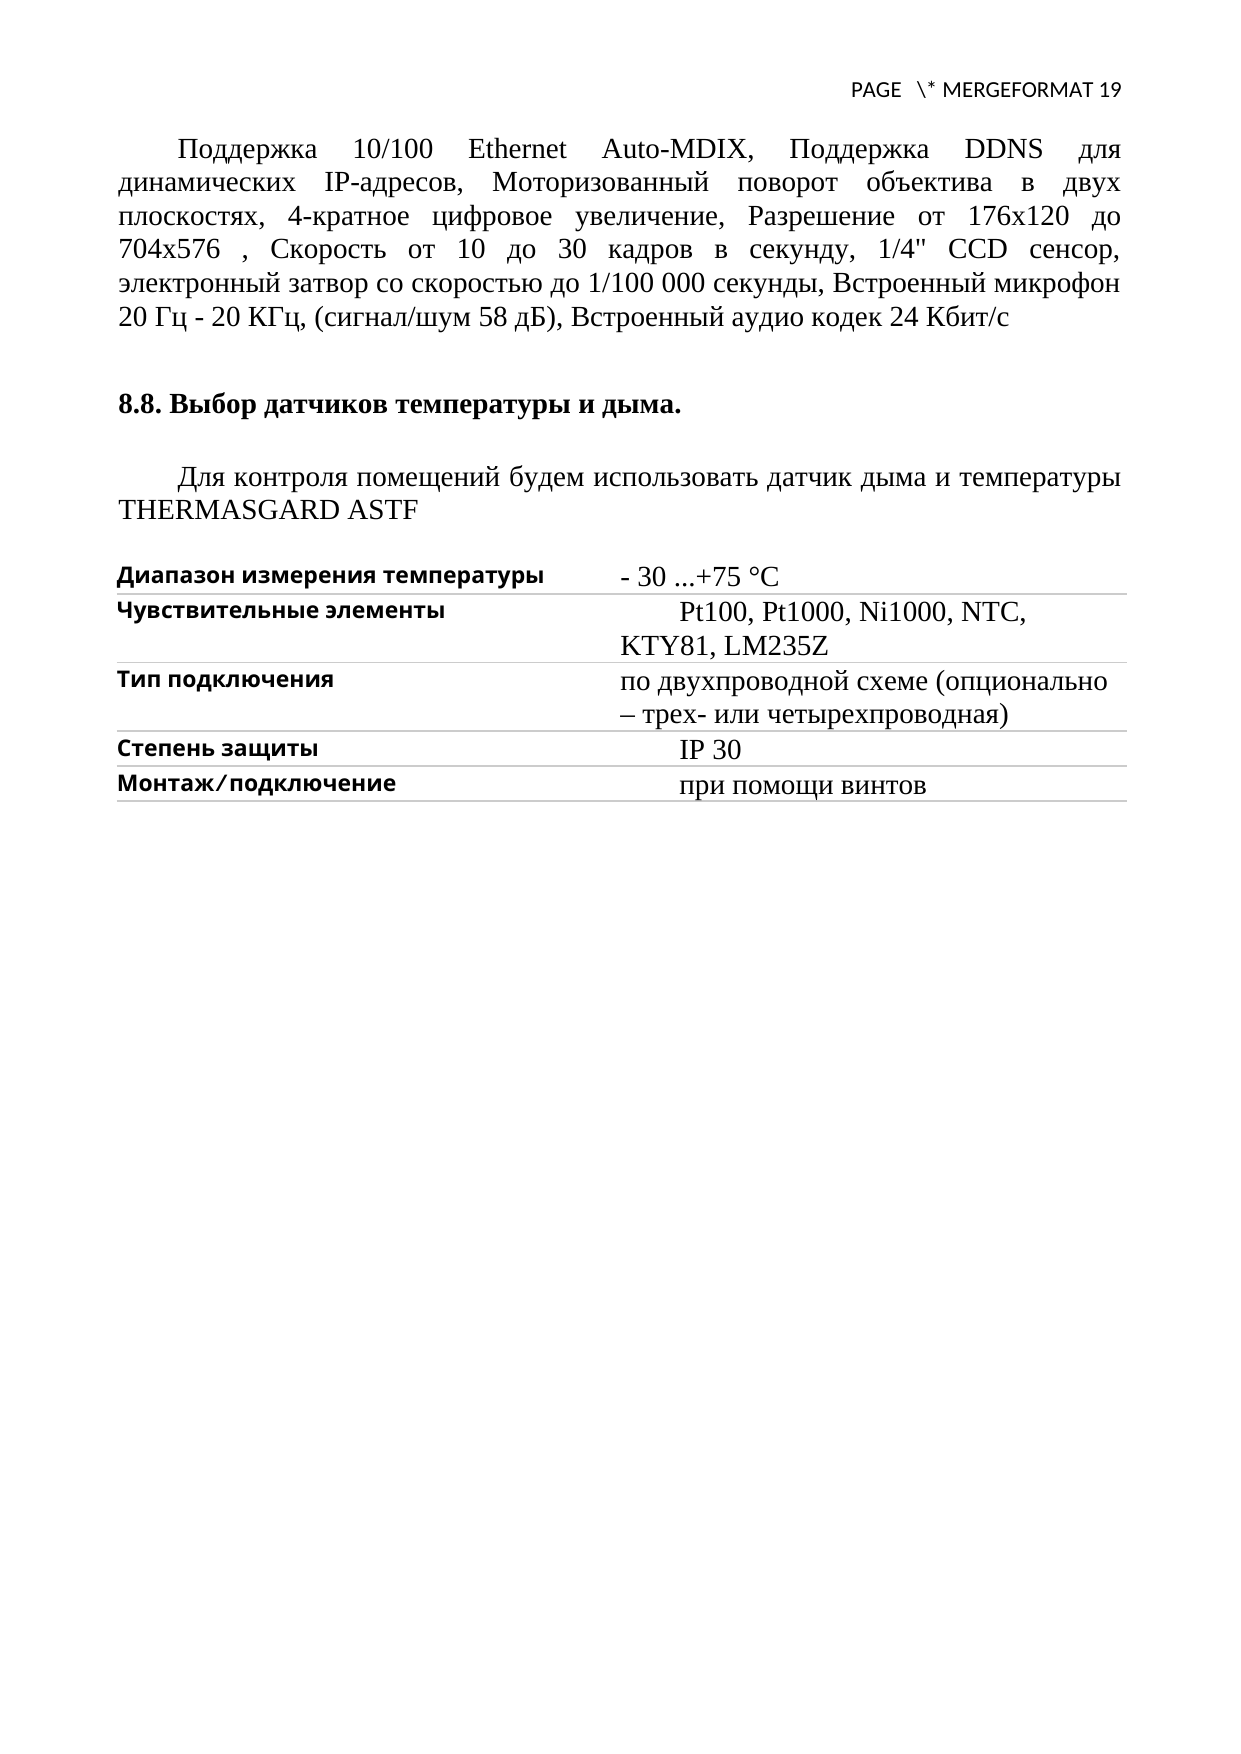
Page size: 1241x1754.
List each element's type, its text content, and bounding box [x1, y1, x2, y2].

subtitle 8.8. Выбор датчиков температуры и дыма. [118, 387, 1122, 420]
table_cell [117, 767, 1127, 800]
text Для контроля помещений будем использовать датчик дыма и температуры THERMASGARD ASTF [118, 459, 1122, 526]
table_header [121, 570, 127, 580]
text Поддержка 10/100 Ethernet Auto-MDIX, Поддержка DDNS для динамических IP-адресов, Моторизованный поворот объектива в двух плоскостях, 4-кратное цифровое увеличение, Разрешение от 176x120 до 704x576 , Скорость от 10 до 30 кадров в секунду, 1/4" CCD сенсор, электронный затвор со скоростью до 1/100 000 секунды, Встроенный микрофон 20 Гц - 20 КГц, (сигнал/шум 58 дБ), Встроенный аудио кодек 24 Кбит/с [118, 131, 1122, 332]
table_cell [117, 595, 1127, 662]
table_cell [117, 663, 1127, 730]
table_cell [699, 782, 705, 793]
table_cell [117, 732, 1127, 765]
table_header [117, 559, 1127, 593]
